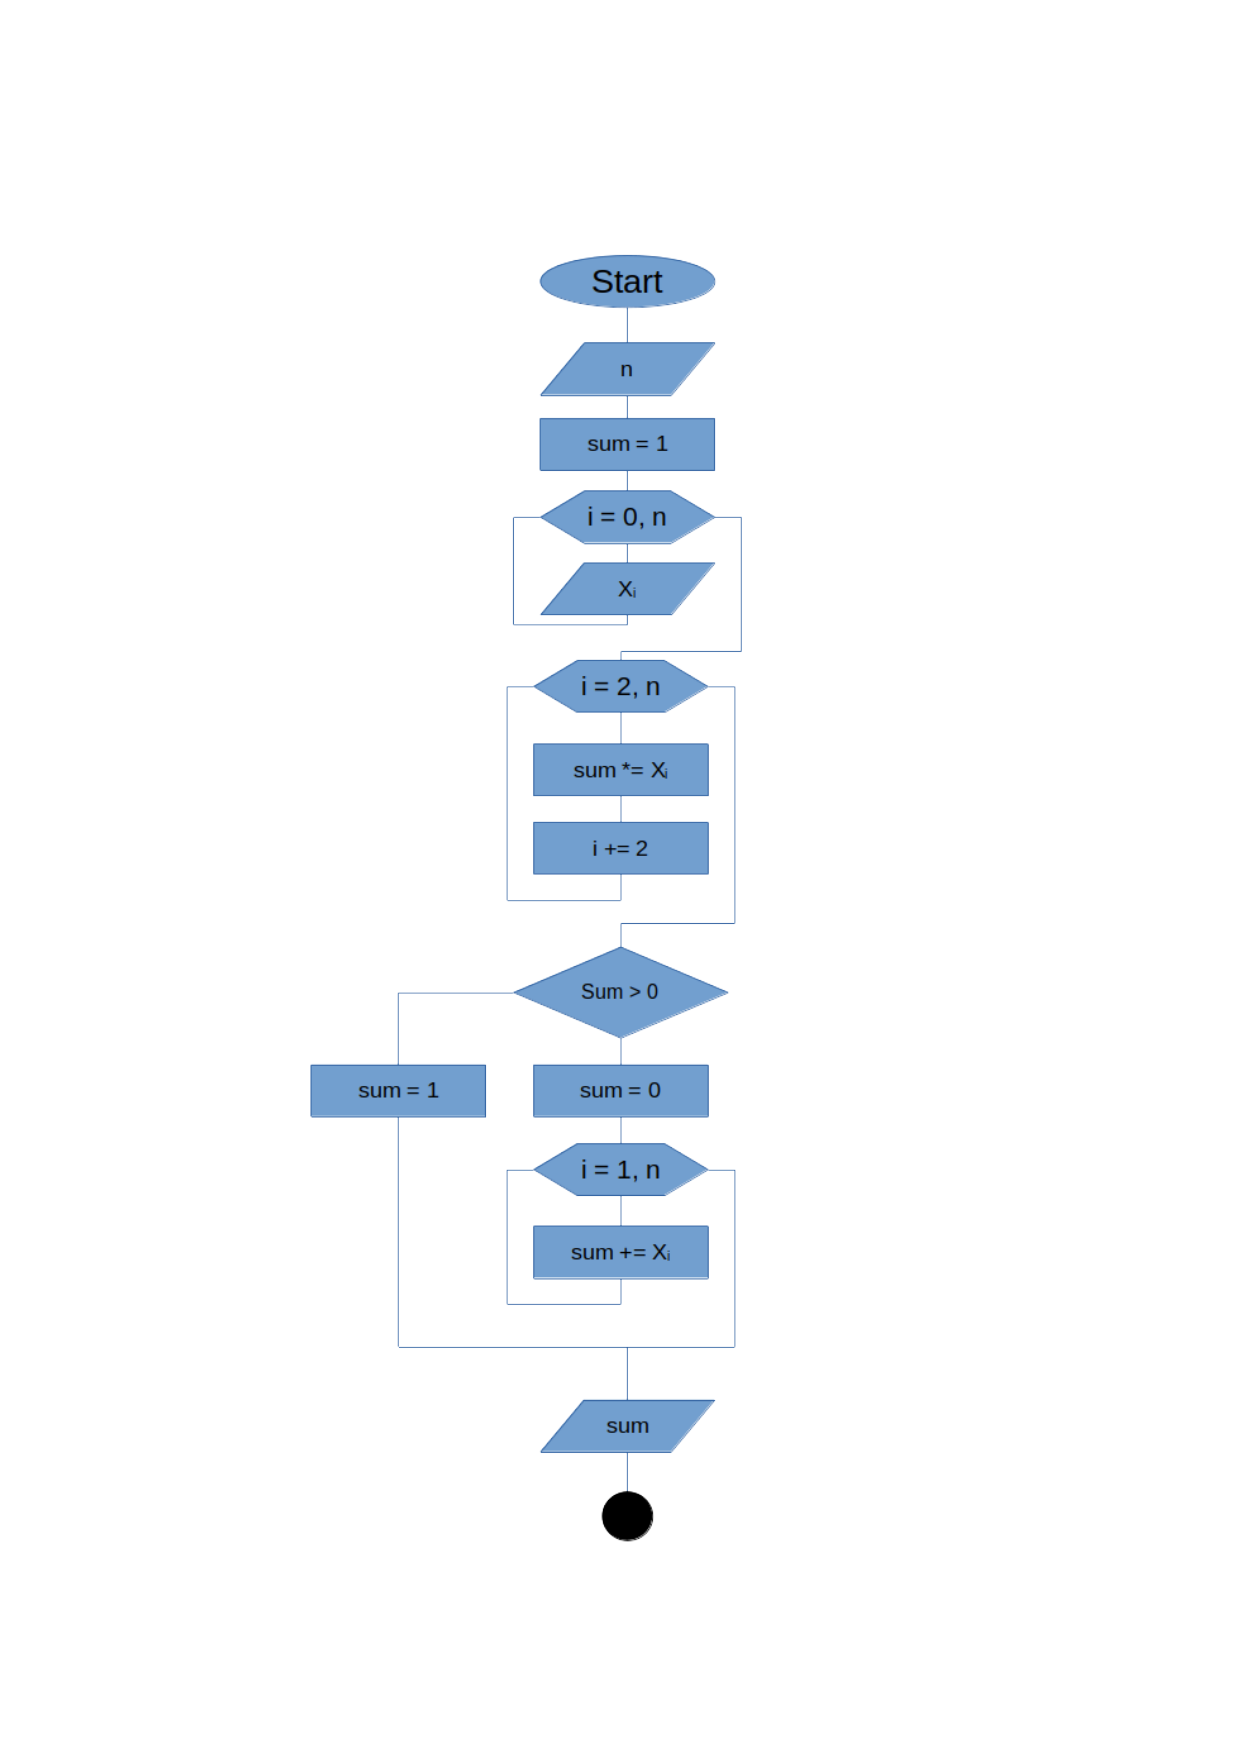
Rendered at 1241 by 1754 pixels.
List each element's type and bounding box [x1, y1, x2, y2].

picture [118, 142, 1123, 1562]
